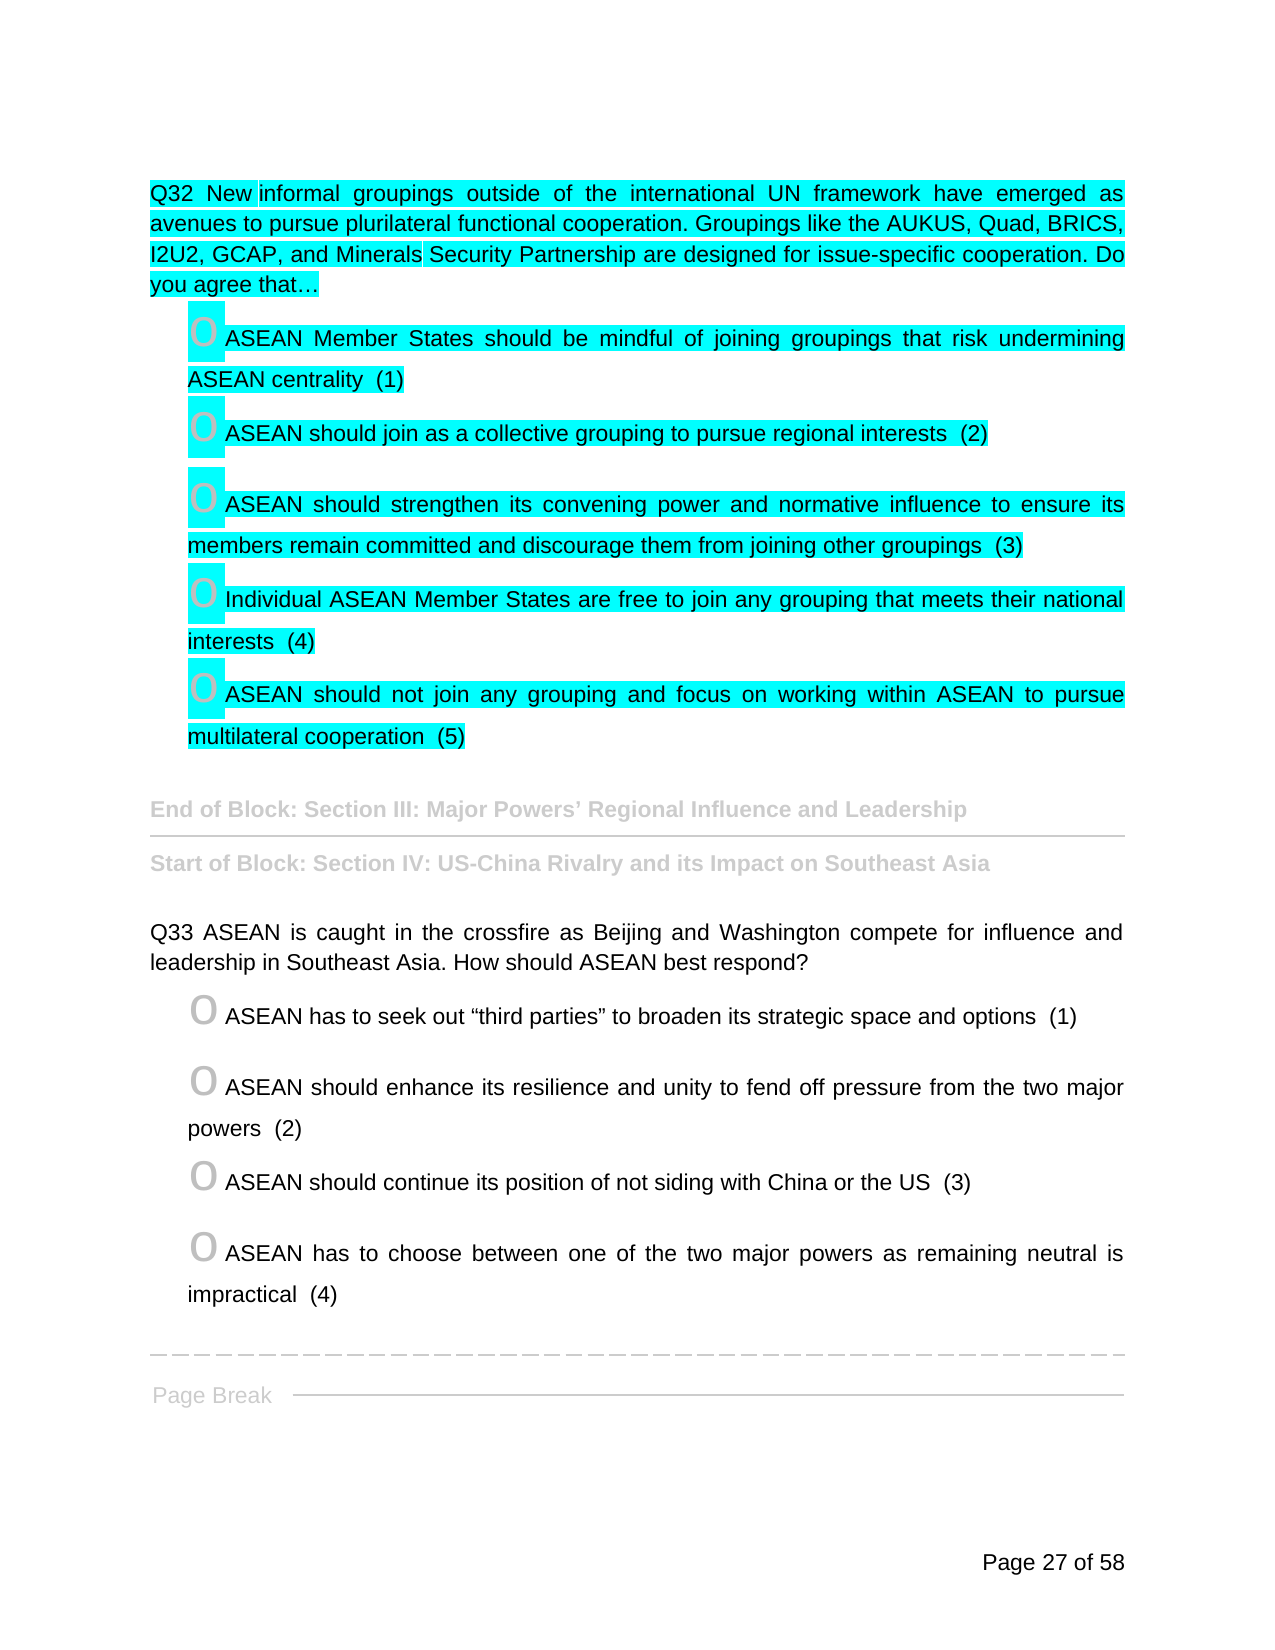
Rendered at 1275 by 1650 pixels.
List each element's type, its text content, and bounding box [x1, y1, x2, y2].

text End of Block: Section III: Major Powers’ Regional Influence and Leadership [150, 796, 1125, 822]
text Q33 ASEAN is caught in the crossfire as Beijing and Washington compete for influence and leadership in Southeast Asia. How should ASEAN best respond? [150, 919, 1125, 976]
list ASEAN has to seek out “third parties” to broaden its strategic space and options (1) [187, 979, 1125, 1041]
text Q32 New informal groupings outside of the international UN framework have emerged as avenues to pursue plurilateral functional cooperation. Groupings like the AUKUS, Quad, BRICS, I2U2, GCAP, and Minerals Security Partnership are designed for issue-specific cooperation. Do you agree that… [150, 180, 1125, 210]
list Individual ASEAN Member States are free to join any grouping that meets their national interests (4) [187, 562, 1125, 654]
text Start of Block: Section IV: US-China Rivalry and its Impact on Southeast Asia [150, 850, 1125, 876]
table_header [291, 1382, 1125, 1422]
list ASEAN should enhance its resilience and unity to fend off pressure from the two major powers (2) [187, 1050, 1125, 1142]
list ASEAN should continue its position of not siding with China or the US (3) [187, 1145, 1125, 1207]
table_header Page Break [151, 1382, 291, 1422]
list ASEAN should join as a collective grouping to pursue regional interests (2) [225, 396, 1125, 458]
list ASEAN has to choose between one of the two major powers as remaining neutral is impractical (4) [187, 1216, 1125, 1307]
list ASEAN Member States should be mindful of joining groupings that risk undermining ASEAN centrality (1) [187, 301, 1125, 393]
list ASEAN should strengthen its convening power and normative influence to ensure its members remain committed and discourage them from joining other groupings (3) [187, 467, 1125, 558]
list ASEAN should not join any grouping and focus on working within ASEAN to pursue multilateral cooperation (5) [187, 658, 1125, 749]
text Q32 New informal groupings outside of the international UN framework have emerged as avenues to pursue plurilateral functional cooperation. Groupings like the AUKUS, Quad, BRICS, I2U2, GCAP, and Minerals Security Partnership are designed for issue-specific cooperation. Do you agree that… [150, 237, 1125, 297]
